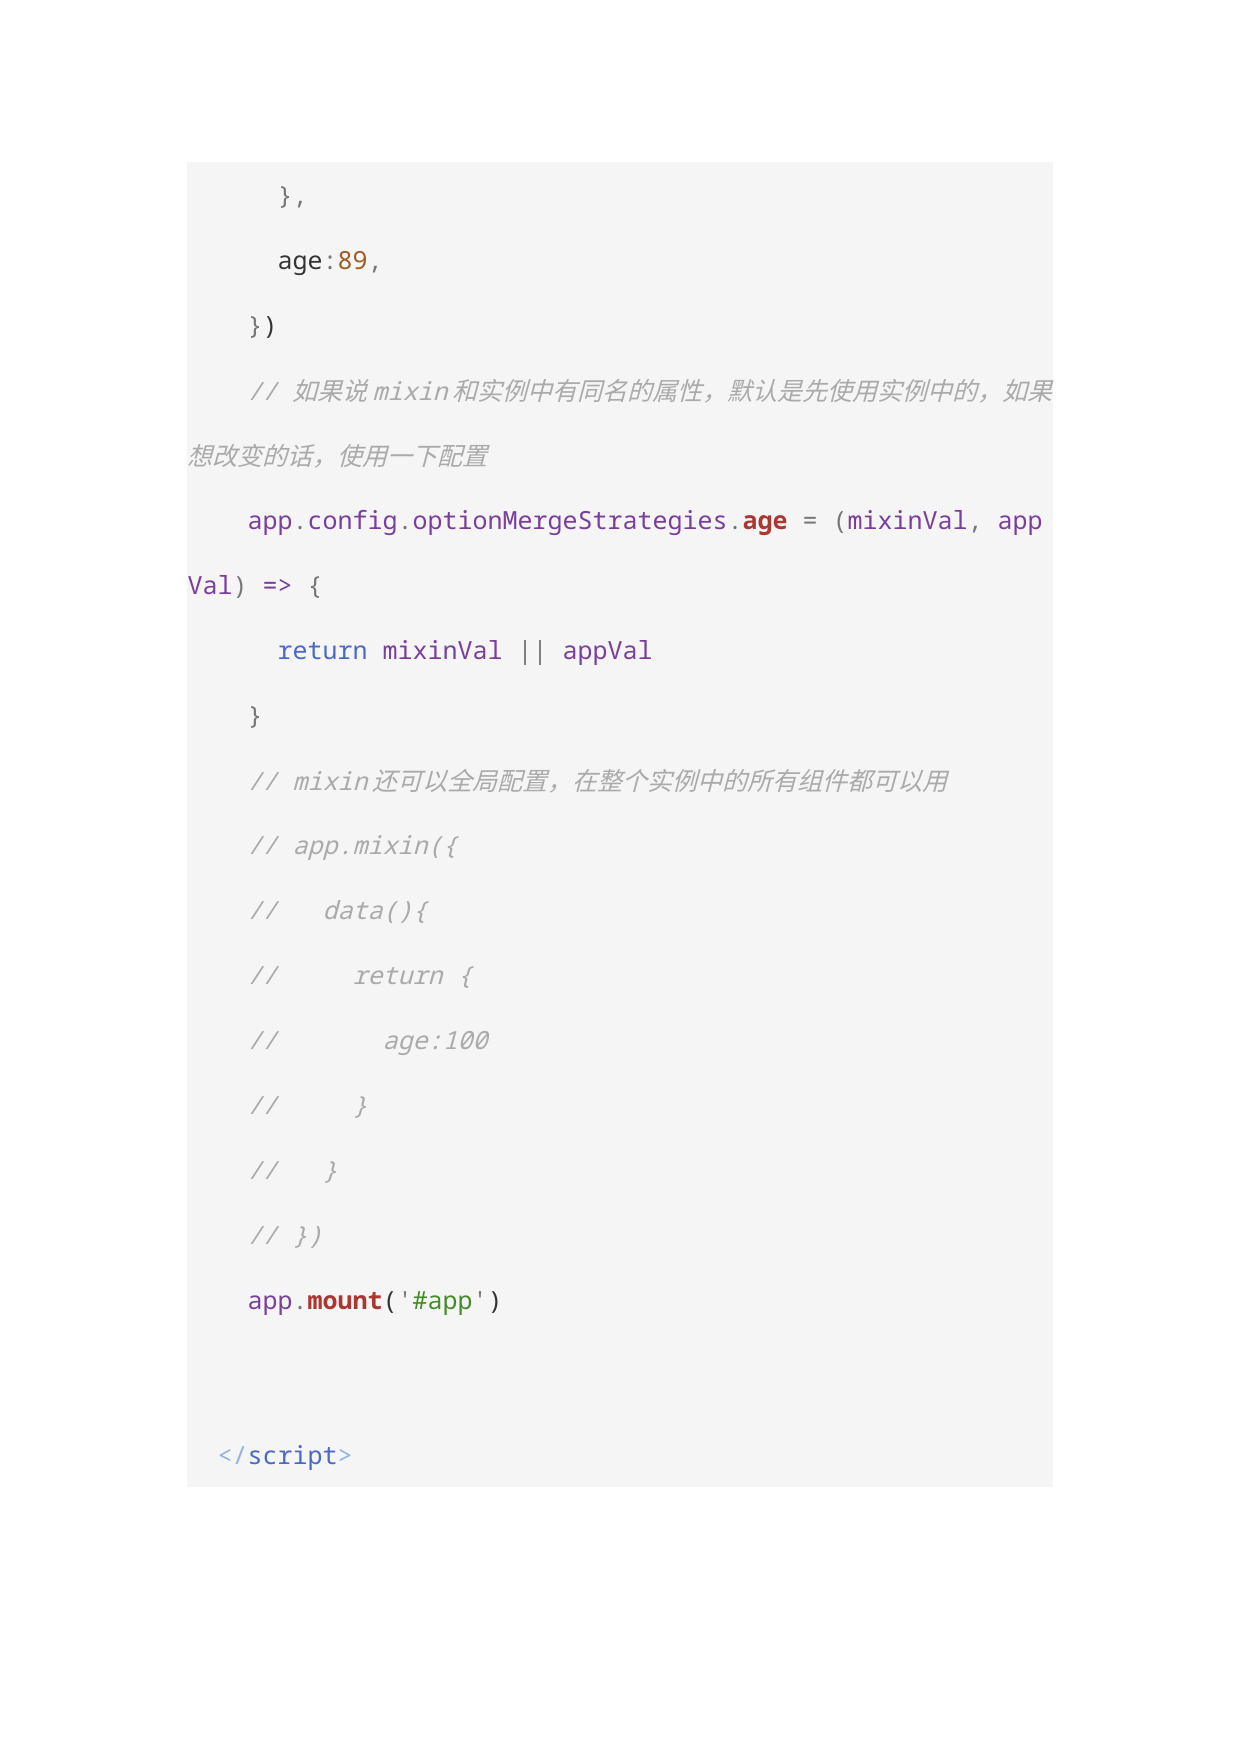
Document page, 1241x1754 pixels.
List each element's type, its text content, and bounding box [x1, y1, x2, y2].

text // age:100 [187, 1007, 1053, 1072]
text // }) [187, 1202, 1053, 1267]
text // mixin还可以全局配置，在整个实例中的所有组件都可以用 [187, 747, 1053, 812]
text // } [187, 1137, 1053, 1202]
text }, [187, 162, 1053, 227]
text // return { [187, 942, 1053, 1007]
text age:89, [187, 227, 1053, 292]
text // } [187, 1072, 1053, 1137]
text // data(){ [187, 877, 1053, 942]
text app.mount('#app') [187, 1267, 1053, 1332]
text // app.mixin({ [187, 812, 1053, 877]
text // 如果说mixin和实例中有同名的属性，默认是先使用实例中的，如果想改变的话，使用一下配置 [187, 357, 1053, 487]
text app.config.optionMergeStrategies.age = (mixinVal, appVal) => { [187, 487, 1053, 617]
text } [187, 682, 1053, 747]
text return mixinVal || appVal [187, 617, 1053, 682]
text }) [187, 292, 1053, 357]
text </script> [187, 1422, 1053, 1487]
